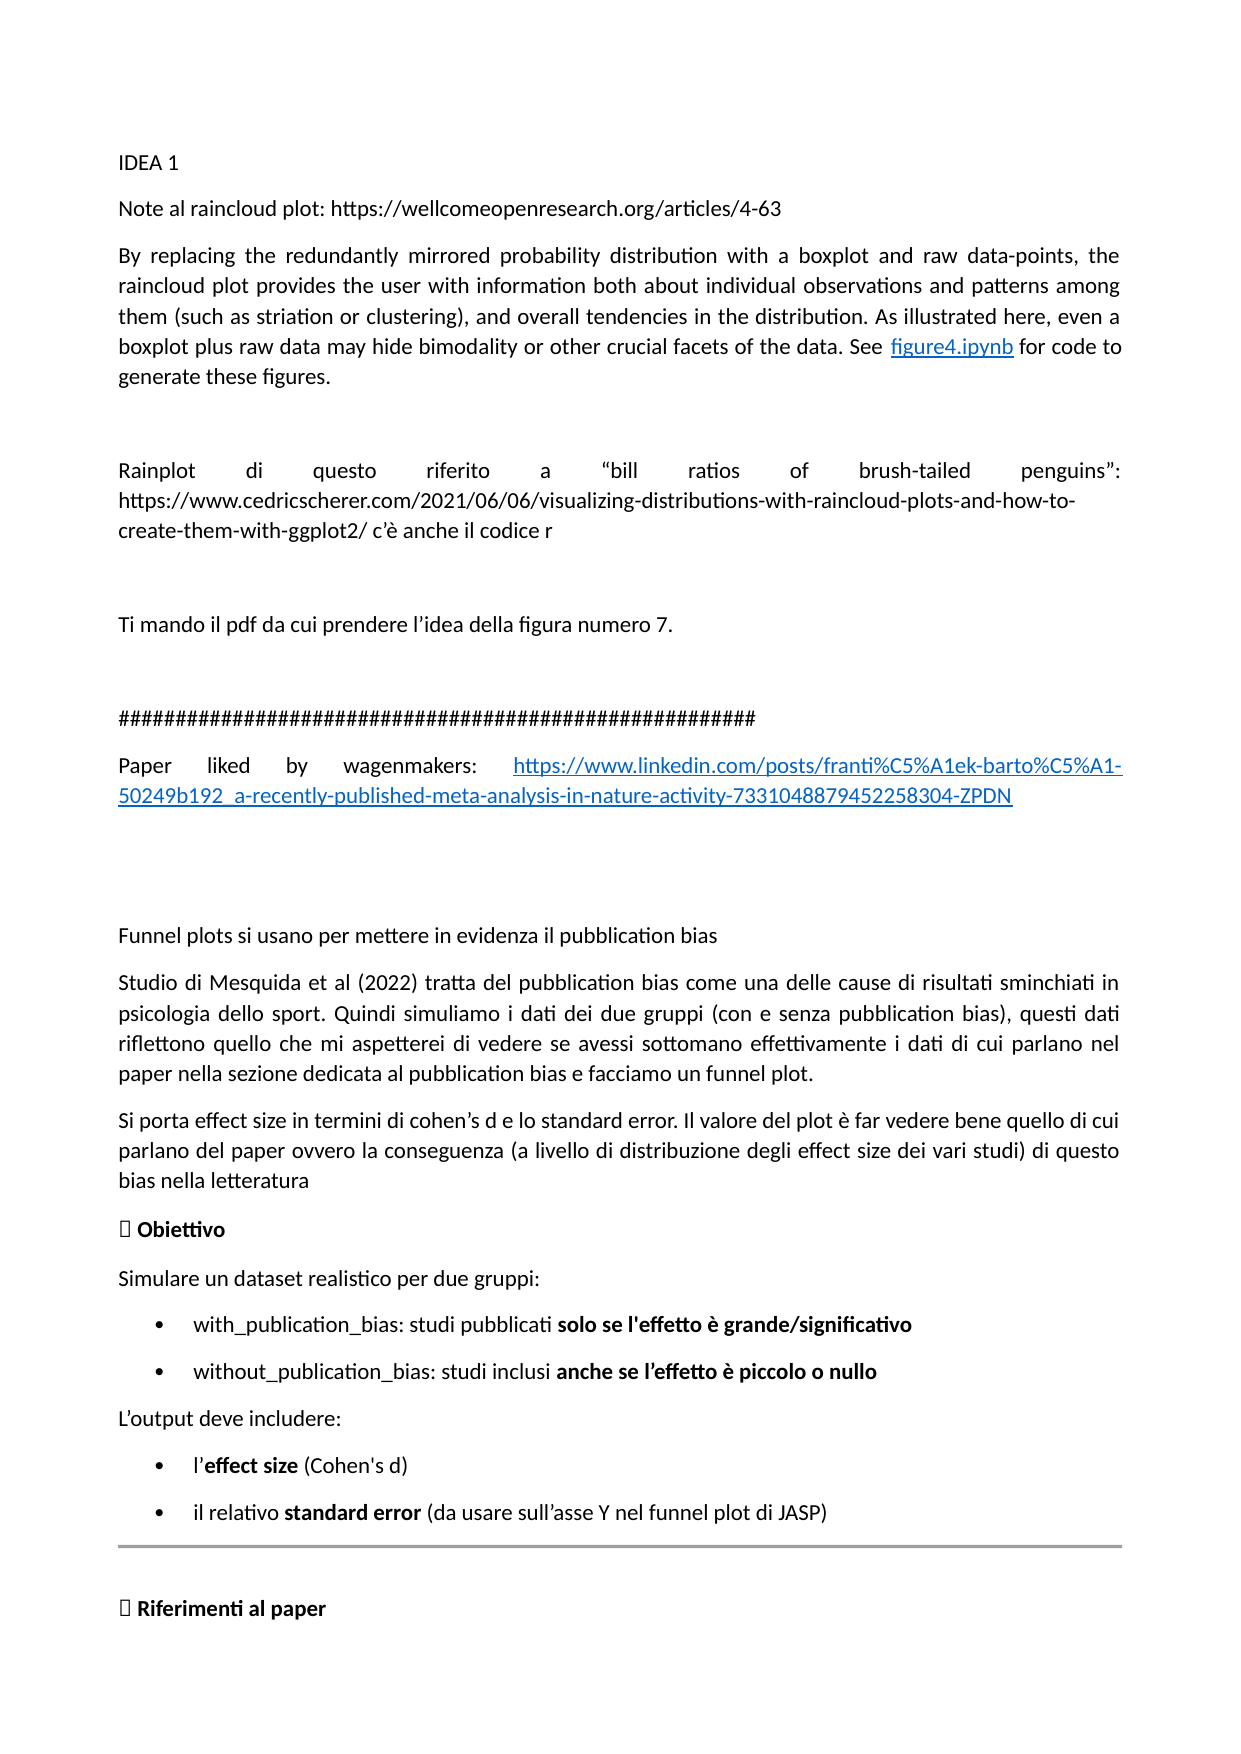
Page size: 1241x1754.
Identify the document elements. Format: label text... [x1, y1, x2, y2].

list l’effect size (Cohen's d) [156, 1451, 1122, 1479]
text L’output deve includere: [118, 1404, 1122, 1432]
text Paper liked by wagenmakers: https://www.linkedin.com/posts/franti%C5%A1ek-barto%C5%A1-50249b192_a-recently-published-meta-analysis-in-nature-activity-7331048879452258304-ZPDN [118, 751, 1122, 809]
text 🎯 Obiettivo [118, 1213, 1122, 1244]
text Rainplot di questo riferito a “bill ratios of brush-tailed penguins”: https://www.cedricscherer.com/2021/06/06/visualizing-distributions-with-raincloud-plots-and-how-to-create-them-with-ggplot2/ c’è anche il codice r [118, 456, 1122, 544]
text IDEA 1 [118, 148, 1122, 176]
text Studio di Mesquida et al (2022) tratta del pubblication bias come una delle cause di risultati sminchiati in psicologia dello sport. Quindi simuliamo i dati dei due gruppi (con e senza pubblication bias), questi dati riflettono quello che mi aspetterei di vedere se avessi sottomano effettivamente i dati di cui parlano nel paper nella sezione dedicata al pubblication bias e facciamo un funnel plot. [118, 968, 1122, 1087]
list without_publication_bias: studi inclusi anche se l’effetto è piccolo o nullo [156, 1357, 1122, 1385]
text Note al raincloud plot: https://wellcomeopenresearch.org/articles/4-63 [118, 194, 1122, 222]
text Funnel plots si usano per mettere in evidenza il pubblication bias [118, 922, 1122, 949]
text 📌 Riferimenti al paper [118, 1592, 1122, 1623]
text Si porta effect size in termini di cohen’s d e lo standard error. Il valore del plot è far vedere bene quello di cui parlano del paper ovvero la conseguenza (a livello di distribuzione degli effect size dei vari studi) di questo bias nella letteratura [118, 1106, 1122, 1194]
list il relativo standard error (da usare sull’asse Y nel funnel plot di JASP) [156, 1498, 1122, 1526]
list with_publication_bias: studi pubblicati solo se l'effetto è grande/significativo [156, 1311, 1122, 1338]
text By replacing the redundantly mirrored probability distribution with a boxplot and raw data-points, the raincloud plot provides the user with information both about individual observations and patterns among them (such as striation or clustering), and overall tendencies in the distribution. As illustrated here, even a boxplot plus raw data may hide bimodality or other crucial facets of the data. See figure4.ipynb for code to generate these figures. [118, 241, 1122, 390]
text ######################################################## [118, 704, 1122, 732]
text Simulare un dataset realistico per due gruppi: [118, 1264, 1122, 1292]
text Ti mando il pdf da cui prendere l’idea della figura numero 7. [118, 610, 1122, 638]
